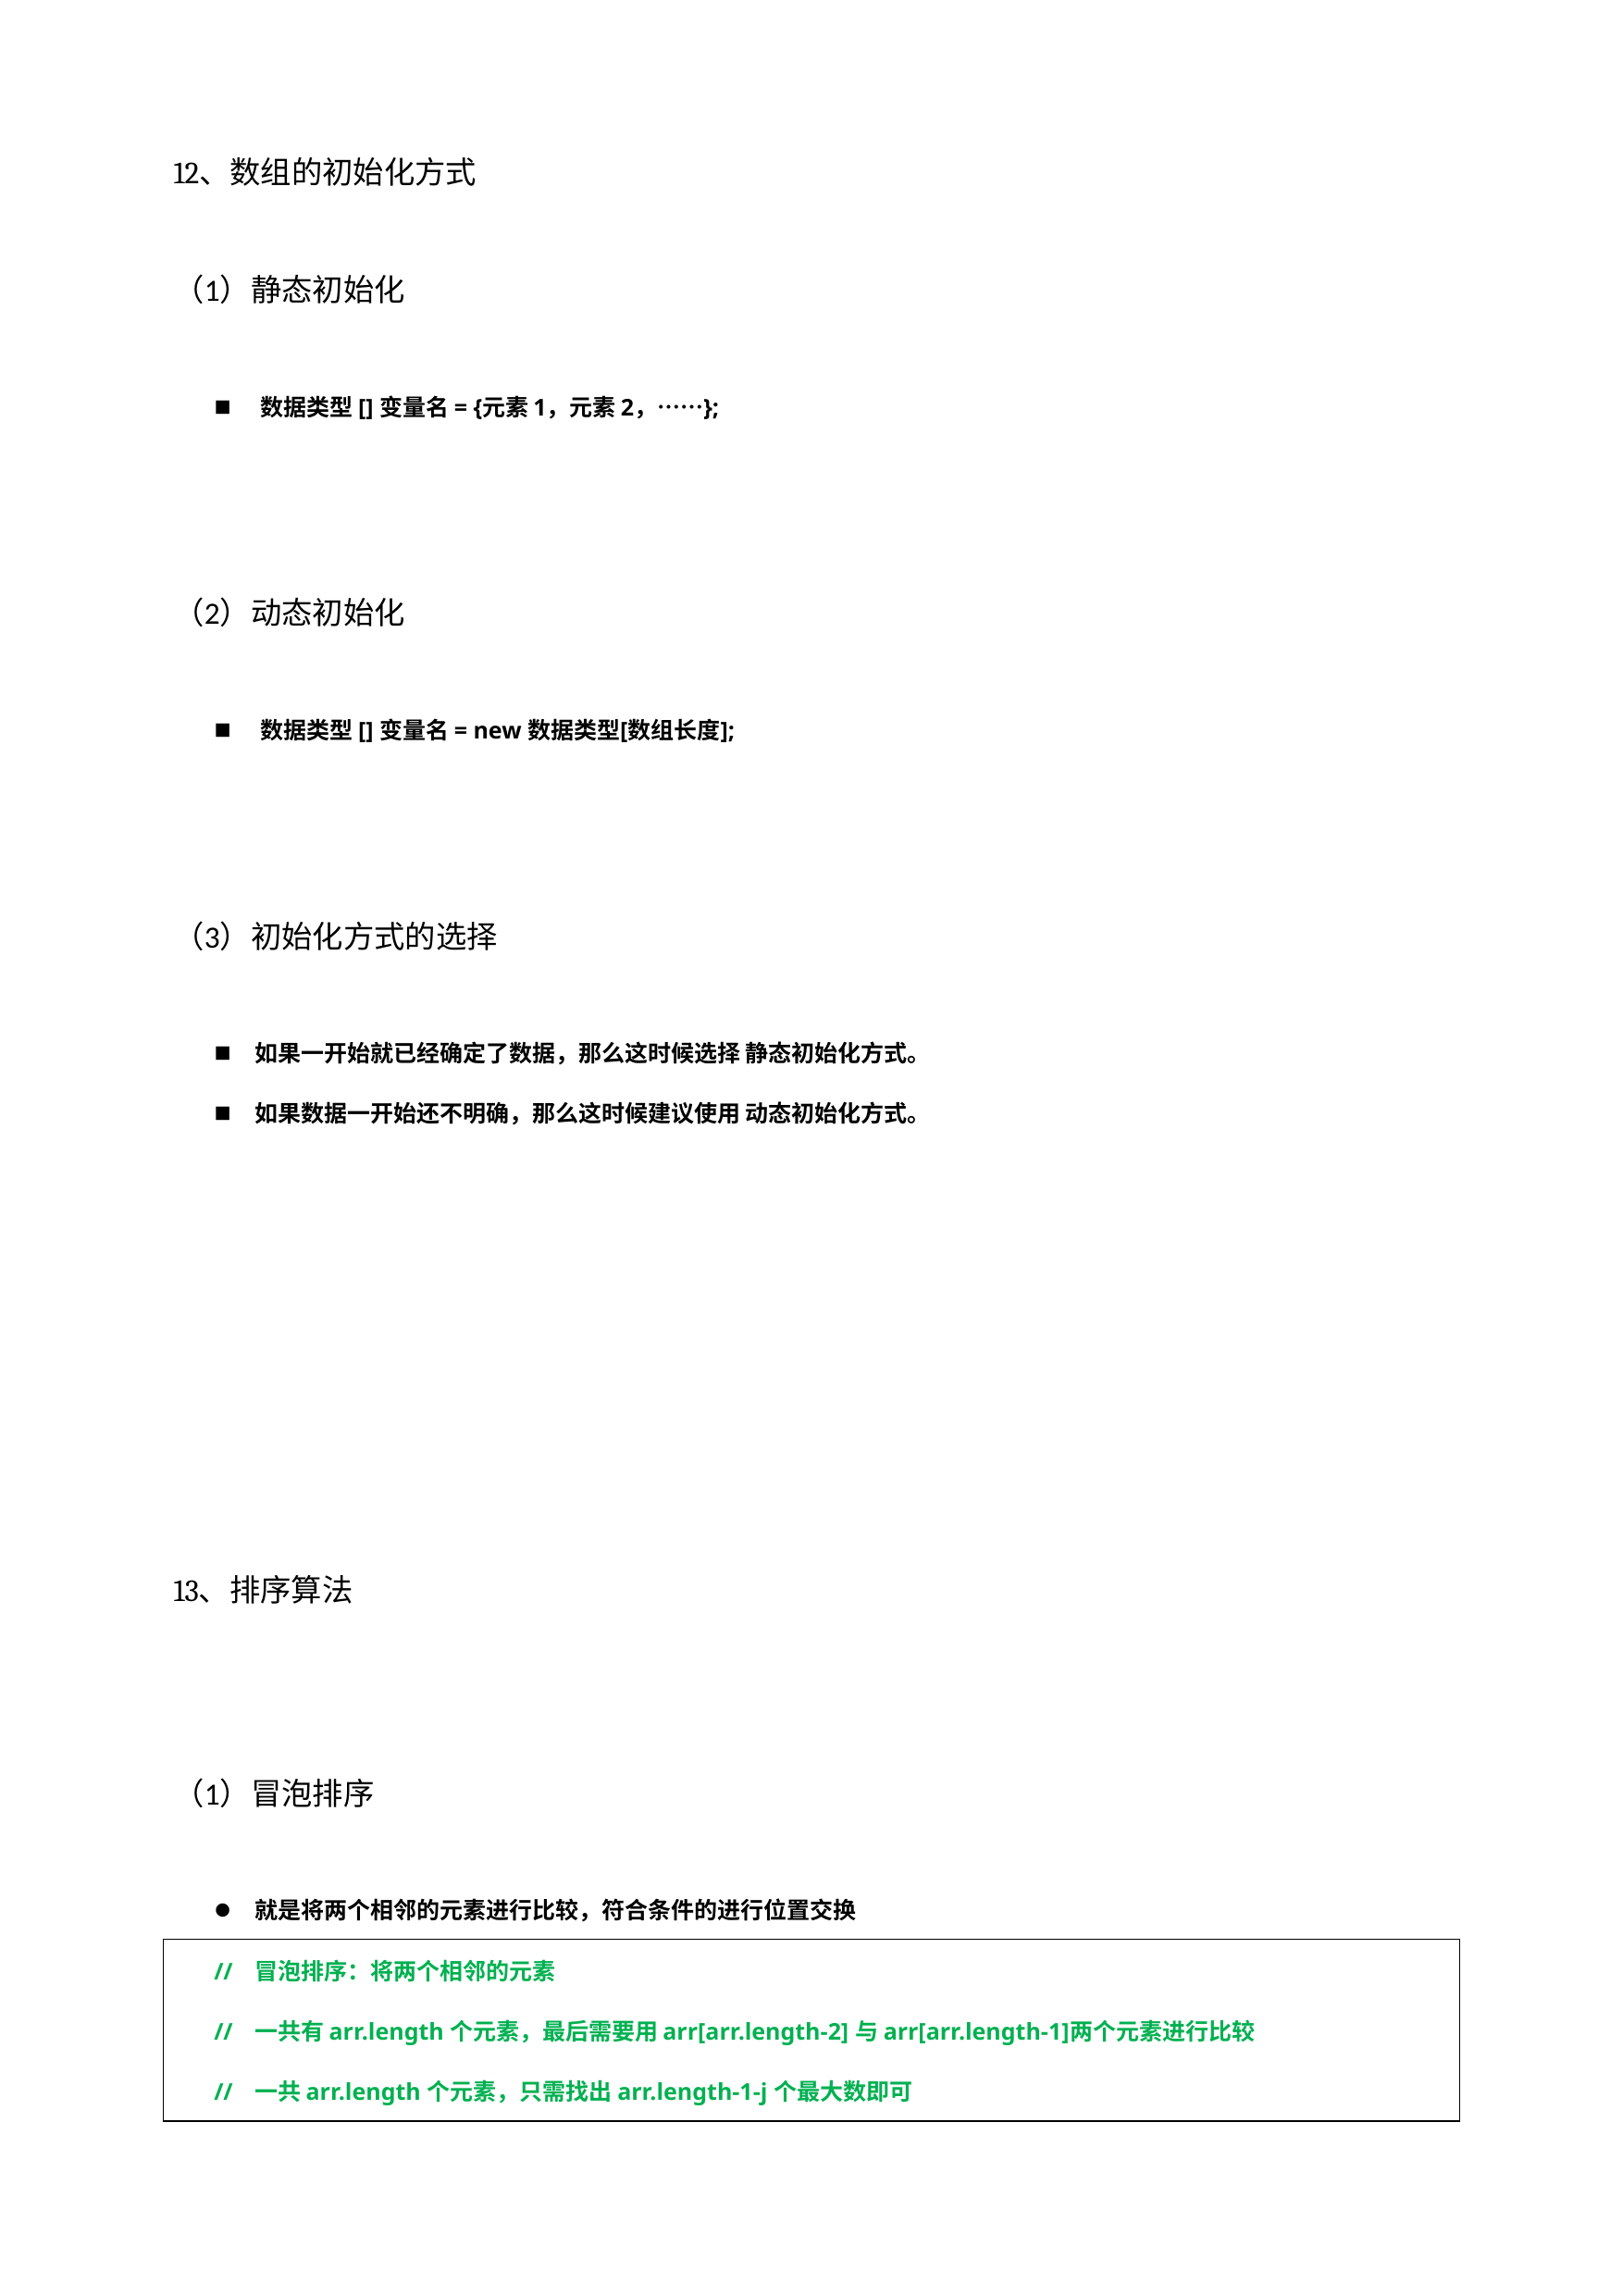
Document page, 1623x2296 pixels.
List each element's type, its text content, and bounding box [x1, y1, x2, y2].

subtitle （1）静态初始化 [173, 257, 1450, 317]
list 如果一开始就已经确定了数据，那么这时候选择 静态初始化方式。 [214, 1022, 1450, 1082]
list 就是将两个相邻的元素进行比较，符合条件的进行位置交换 [214, 1879, 1450, 1939]
subtitle 12、数组的初始化方式 [173, 140, 1450, 200]
subtitle （1）冒泡排序 [173, 1761, 1450, 1821]
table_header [164, 1940, 1459, 2120]
list 如果数据一开始还不明确，那么这时候建议使用 动态初始化方式。 [214, 1082, 1450, 1142]
subtitle （2）动态初始化 [173, 581, 1450, 641]
list 数据类型 [] 变量名 = new 数据类型[数组长度]; [214, 699, 1450, 759]
subtitle 13、排序算法 [173, 1558, 1450, 1619]
list 数据类型 [] 变量名 = {元素1，元素2，……}; [214, 376, 1450, 436]
subtitle （3）初始化方式的选择 [173, 904, 1450, 964]
